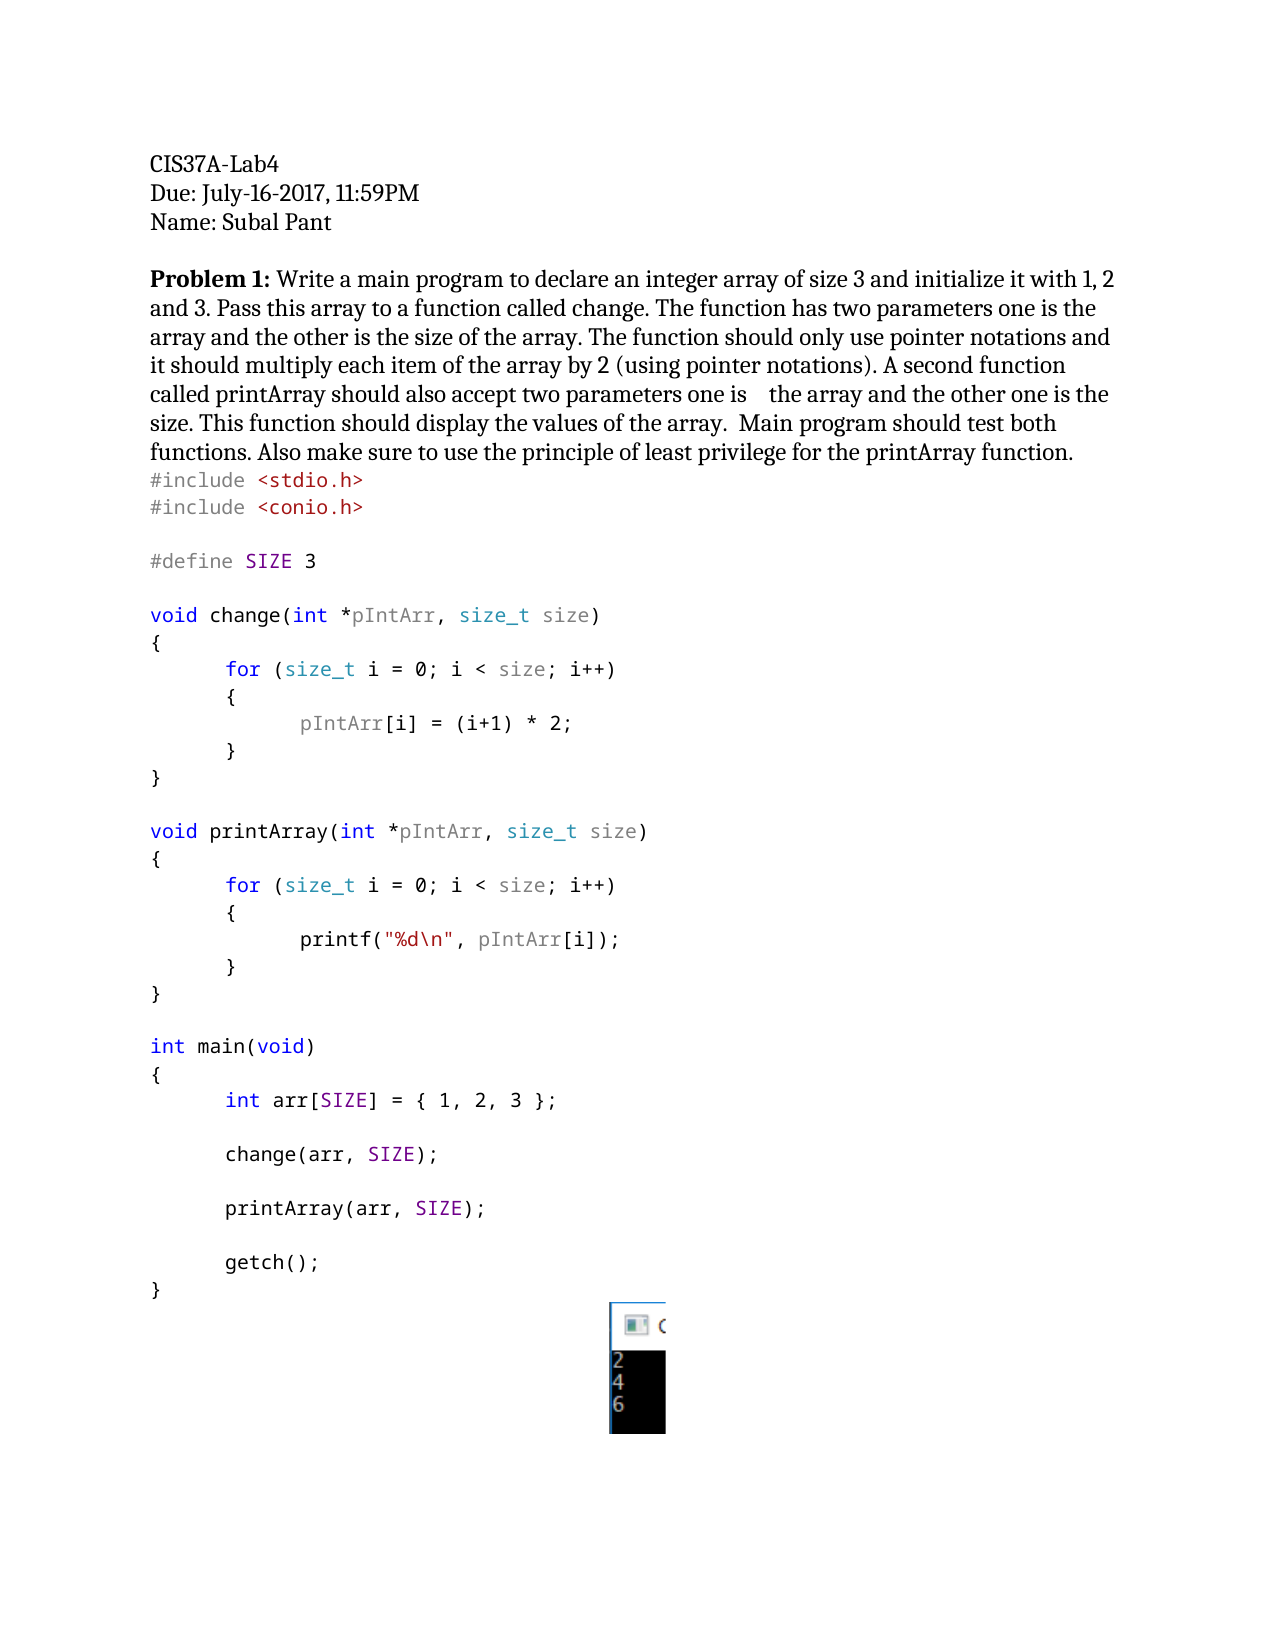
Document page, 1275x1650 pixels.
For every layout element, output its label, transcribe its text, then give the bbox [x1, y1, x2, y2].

text printf("%d\n", pIntArr[i]); [150, 925, 1125, 952]
text Due: July-16-2017, 11:59PM [150, 179, 1125, 207]
text pIntArr[i] = (i+1) * 2; [150, 709, 1125, 736]
text } [150, 1276, 1125, 1303]
text int main(void) [150, 1033, 1125, 1060]
text void change(int *pIntArr, size_t size) [150, 601, 1125, 628]
text Problem 1: Write a main program to declare an integer array of size 3 and initialize it with 1, 2 and 3. Pass this array to a function called change. The function has two parameters one is the array and the other is the size of the array. The function should only use pointer notations and it should multiply each item of the array by 2 (using pointer notations). A second function called printArray should also accept two parameters one is the array and the other one is the size. This function should display the values of the array. Main program should test both functions. Also make sure to use the principle of least privilege for the printArray function. #include <stdio.h> [150, 265, 1125, 493]
text } [150, 736, 1125, 763]
picture [609, 1302, 666, 1434]
text { [150, 1060, 1125, 1087]
text } [150, 952, 1125, 979]
text { [150, 628, 1125, 655]
text void printArray(int *pIntArr, size_t size) [150, 817, 1125, 844]
text change(arr, SIZE); [150, 1141, 1125, 1168]
text { [150, 898, 1125, 925]
text printArray(arr, SIZE); [150, 1195, 1125, 1222]
text CIS37A-Lab4 [150, 150, 1125, 179]
text #include <conio.h> [150, 493, 1125, 520]
text int arr[SIZE] = { 1, 2, 3 }; [150, 1087, 1125, 1114]
text { [150, 682, 1125, 709]
text for (size_t i = 0; i < size; i++) [150, 871, 1125, 898]
text Name: Subal Pant [150, 207, 1125, 236]
text } [150, 979, 1125, 1006]
text } [150, 763, 1125, 790]
text getch(); [150, 1249, 1125, 1276]
text { [150, 844, 1125, 871]
text for (size_t i = 0; i < size; i++) [150, 655, 1125, 682]
text #define SIZE 3 [150, 547, 1125, 574]
